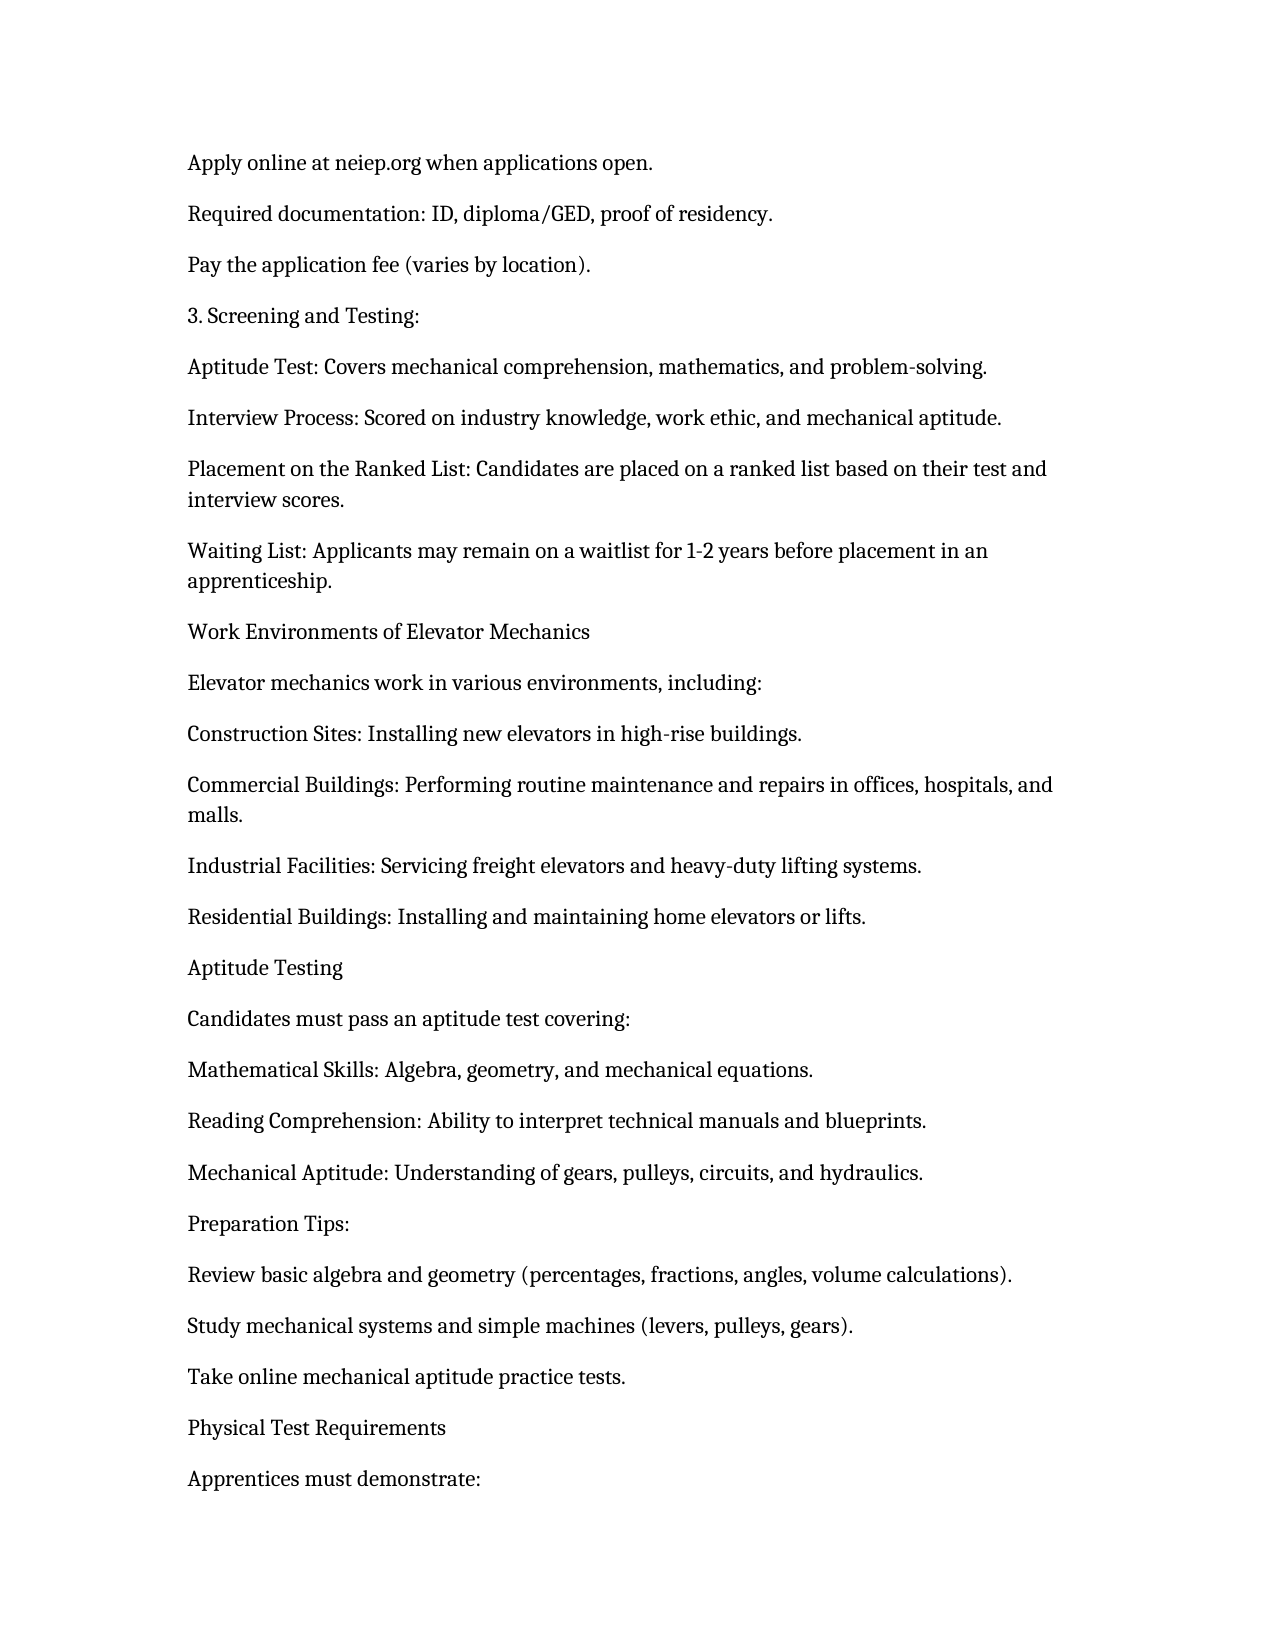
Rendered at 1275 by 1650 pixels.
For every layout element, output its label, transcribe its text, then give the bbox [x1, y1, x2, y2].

text Study mechanical systems and simple machines (levers, pulleys, gears). [187, 1312, 1087, 1339]
text Construction Sites: Installing new elevators in high-rise buildings. [187, 721, 1087, 747]
text Pay the application fee (varies by location). [187, 252, 1087, 278]
text Aptitude Testing [187, 955, 1087, 982]
text Placement on the Ranked List: Candidates are placed on a ranked list based on their test and interview scores. [187, 456, 1087, 513]
text Review basic algebra and geometry (percentages, fractions, angles, volume calculations). [187, 1261, 1087, 1288]
text Interview Process: Scored on industry knowledge, work ethic, and mechanical aptitude. [187, 405, 1087, 432]
text Commercial Buildings: Performing routine maintenance and repairs in offices, hospitals, and malls. [187, 772, 1087, 828]
text Apprentices must demonstrate: [187, 1466, 1087, 1492]
text Apply online at neiep.org when applications open. [187, 150, 1087, 176]
text Reading Comprehension: Ability to interpret technical manuals and blueprints. [187, 1108, 1087, 1135]
text Preparation Tips: [187, 1210, 1087, 1237]
text 3. Screening and Testing: [187, 303, 1087, 329]
text Required documentation: ID, diploma/GED, proof of residency. [187, 201, 1087, 227]
text Work Environments of Elevator Mechanics [187, 619, 1087, 645]
text Aptitude Test: Covers mechanical comprehension, mathematics, and problem-solving. [187, 354, 1087, 381]
text Industrial Facilities: Servicing freight elevators and heavy-duty lifting systems. [187, 853, 1087, 879]
text Mathematical Skills: Algebra, geometry, and mechanical equations. [187, 1057, 1087, 1084]
text Residential Buildings: Installing and maintaining home elevators or lifts. [187, 904, 1087, 931]
text Physical Test Requirements [187, 1414, 1087, 1441]
text Mechanical Aptitude: Understanding of gears, pulleys, circuits, and hydraulics. [187, 1159, 1087, 1186]
text Elevator mechanics work in various environments, including: [187, 670, 1087, 696]
text Candidates must pass an aptitude test covering: [187, 1006, 1087, 1033]
text Waiting List: Applicants may remain on a waitlist for 1-2 years before placement in an apprenticeship. [187, 537, 1087, 594]
text Take online mechanical aptitude practice tests. [187, 1363, 1087, 1390]
